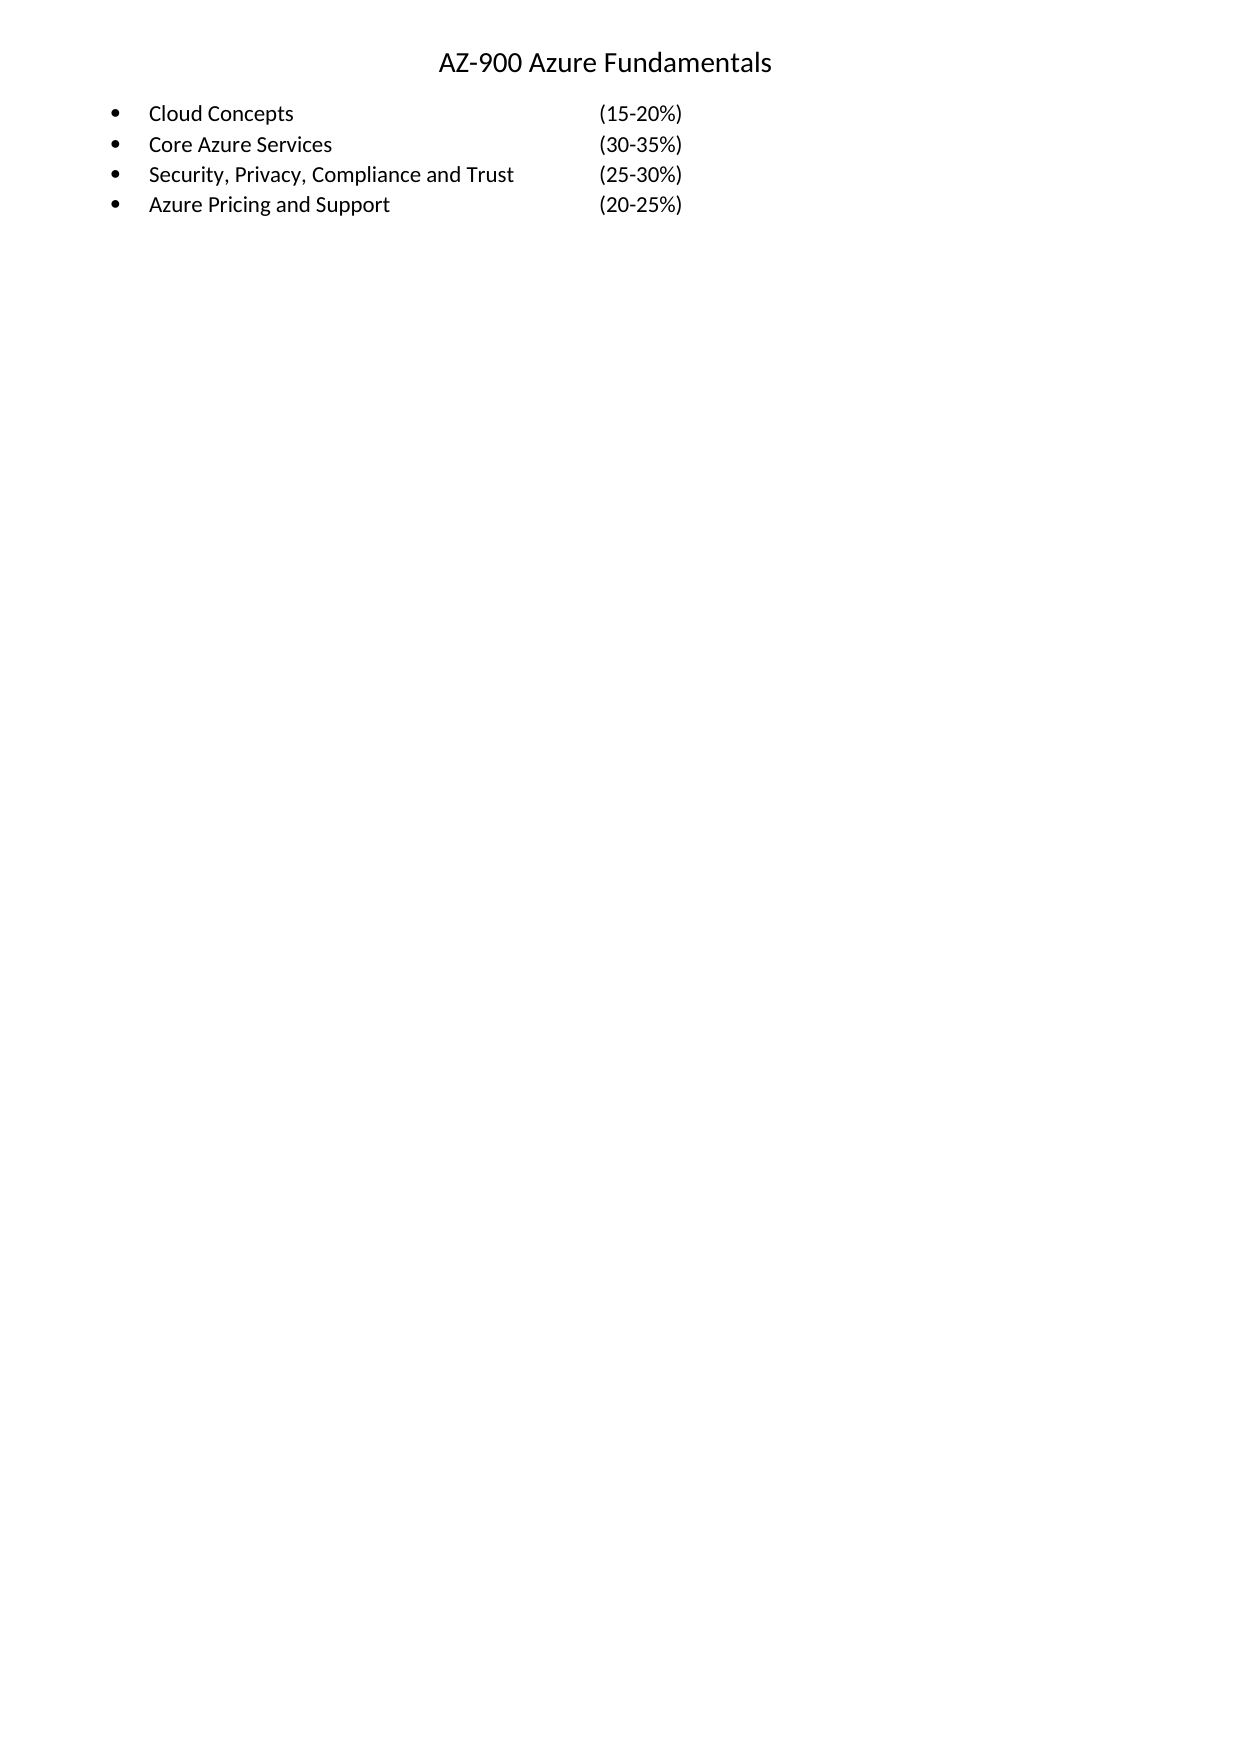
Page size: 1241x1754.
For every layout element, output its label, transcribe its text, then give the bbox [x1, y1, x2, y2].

list Core Azure Services (30-35%) [111, 130, 1137, 158]
text AZ-900 Azure Fundamentals [74, 44, 1137, 80]
list Azure Pricing and Support (20-25%) [111, 190, 1137, 218]
list Cloud Concepts (15-20%) [111, 99, 1137, 127]
list Security, Privacy, Compliance and Trust (25-30%) [111, 160, 1137, 188]
